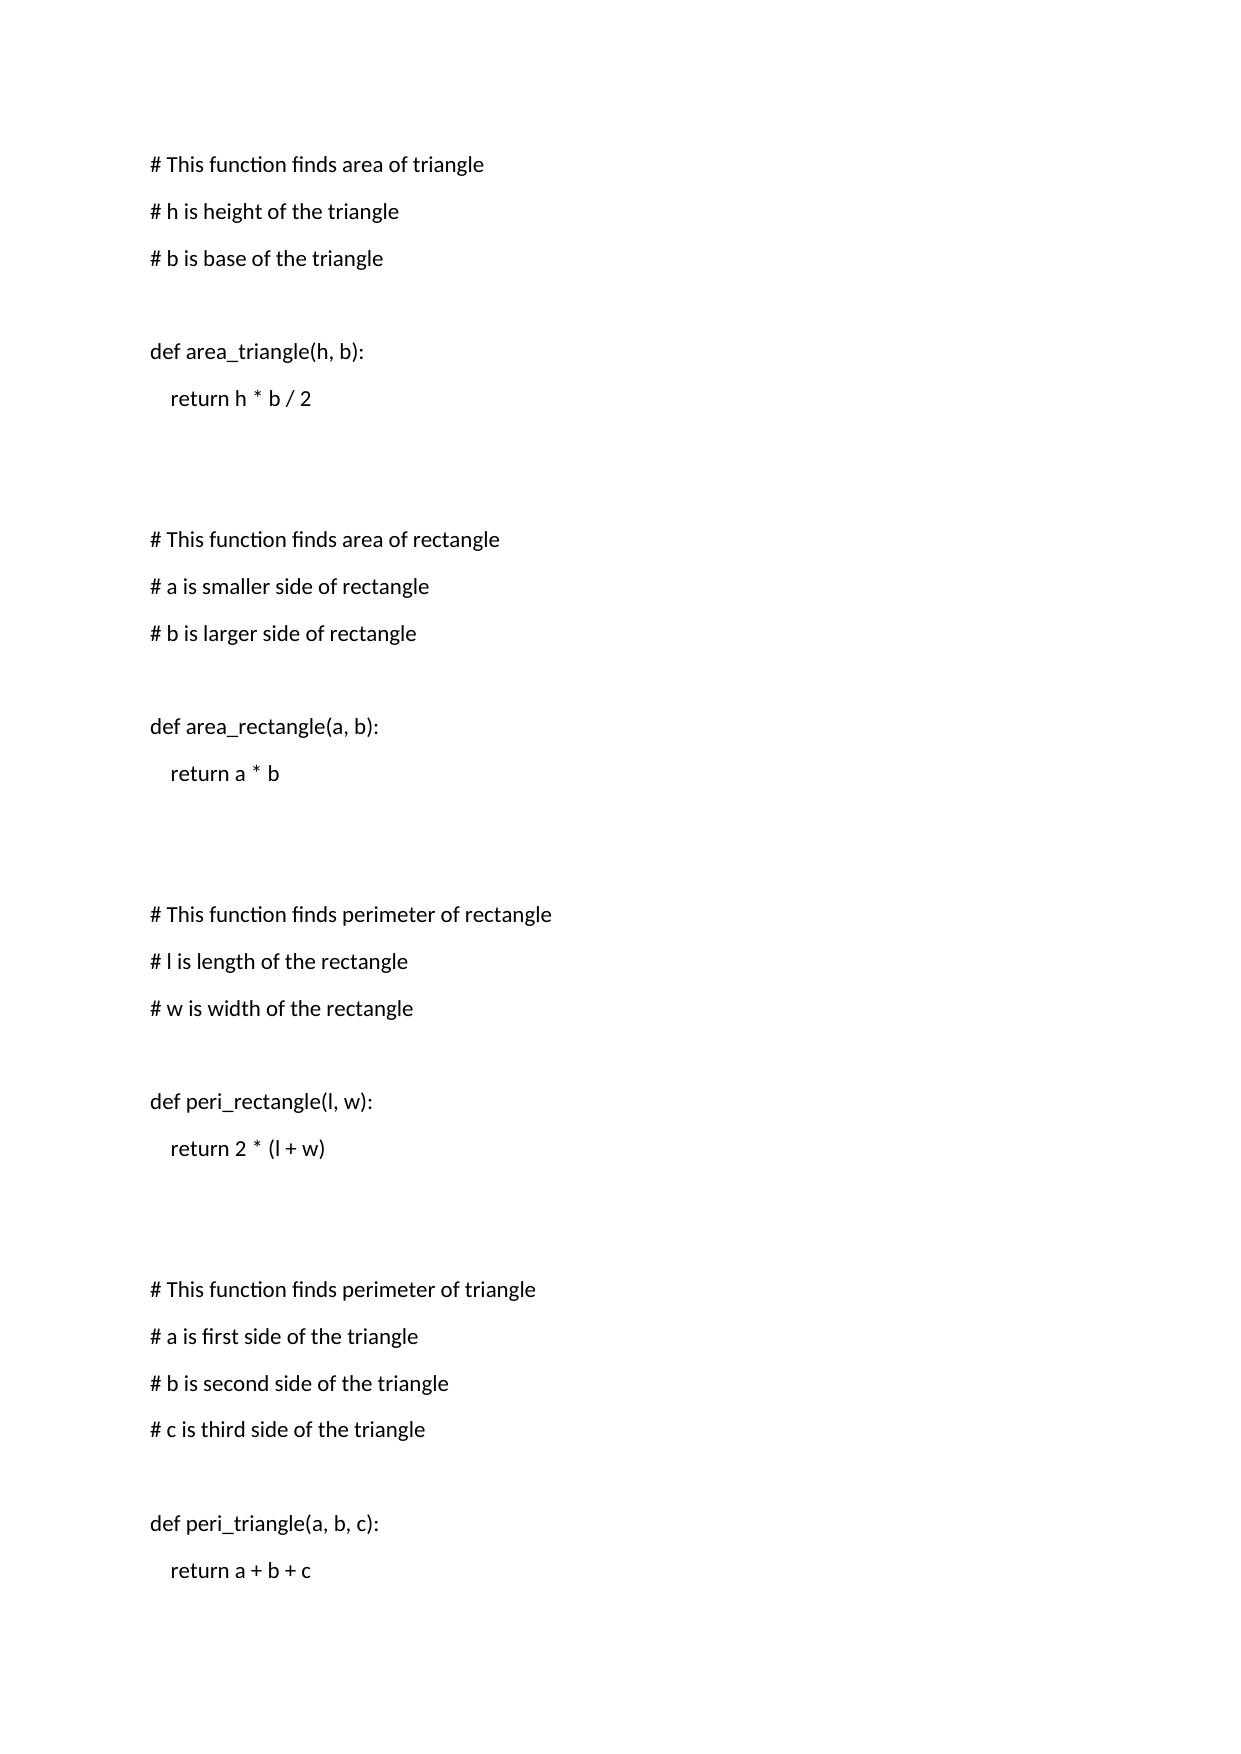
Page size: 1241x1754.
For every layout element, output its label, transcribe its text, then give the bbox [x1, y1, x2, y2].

text # b is base of the triangle [150, 244, 1090, 272]
text def area_rectangle(a, b): [150, 712, 1090, 741]
text # l is length of the rectangle [150, 947, 1090, 975]
text # w is width of the rectangle [150, 994, 1090, 1022]
text # a is smaller side of rectangle [150, 572, 1090, 600]
text def peri_triangle(a, b, c): [150, 1509, 1090, 1537]
text # c is third side of the triangle [150, 1416, 1090, 1444]
text def peri_rectangle(l, w): [150, 1087, 1090, 1116]
text # This function finds area of triangle [150, 150, 1090, 178]
text # h is height of the triangle [150, 197, 1090, 225]
text # This function finds perimeter of rectangle [150, 900, 1090, 928]
text # This function finds area of rectangle [150, 525, 1090, 553]
text def area_triangle(h, b): [150, 337, 1090, 366]
text return a + b + c [150, 1556, 1090, 1584]
text # a is first side of the triangle [150, 1322, 1090, 1350]
text return a * b [150, 759, 1090, 787]
text # This function finds perimeter of triangle [150, 1275, 1090, 1303]
text # b is larger side of rectangle [150, 619, 1090, 647]
text # b is second side of the triangle [150, 1369, 1090, 1397]
text return 2 * (l + w) [150, 1134, 1090, 1162]
text return h * b / 2 [150, 384, 1090, 412]
